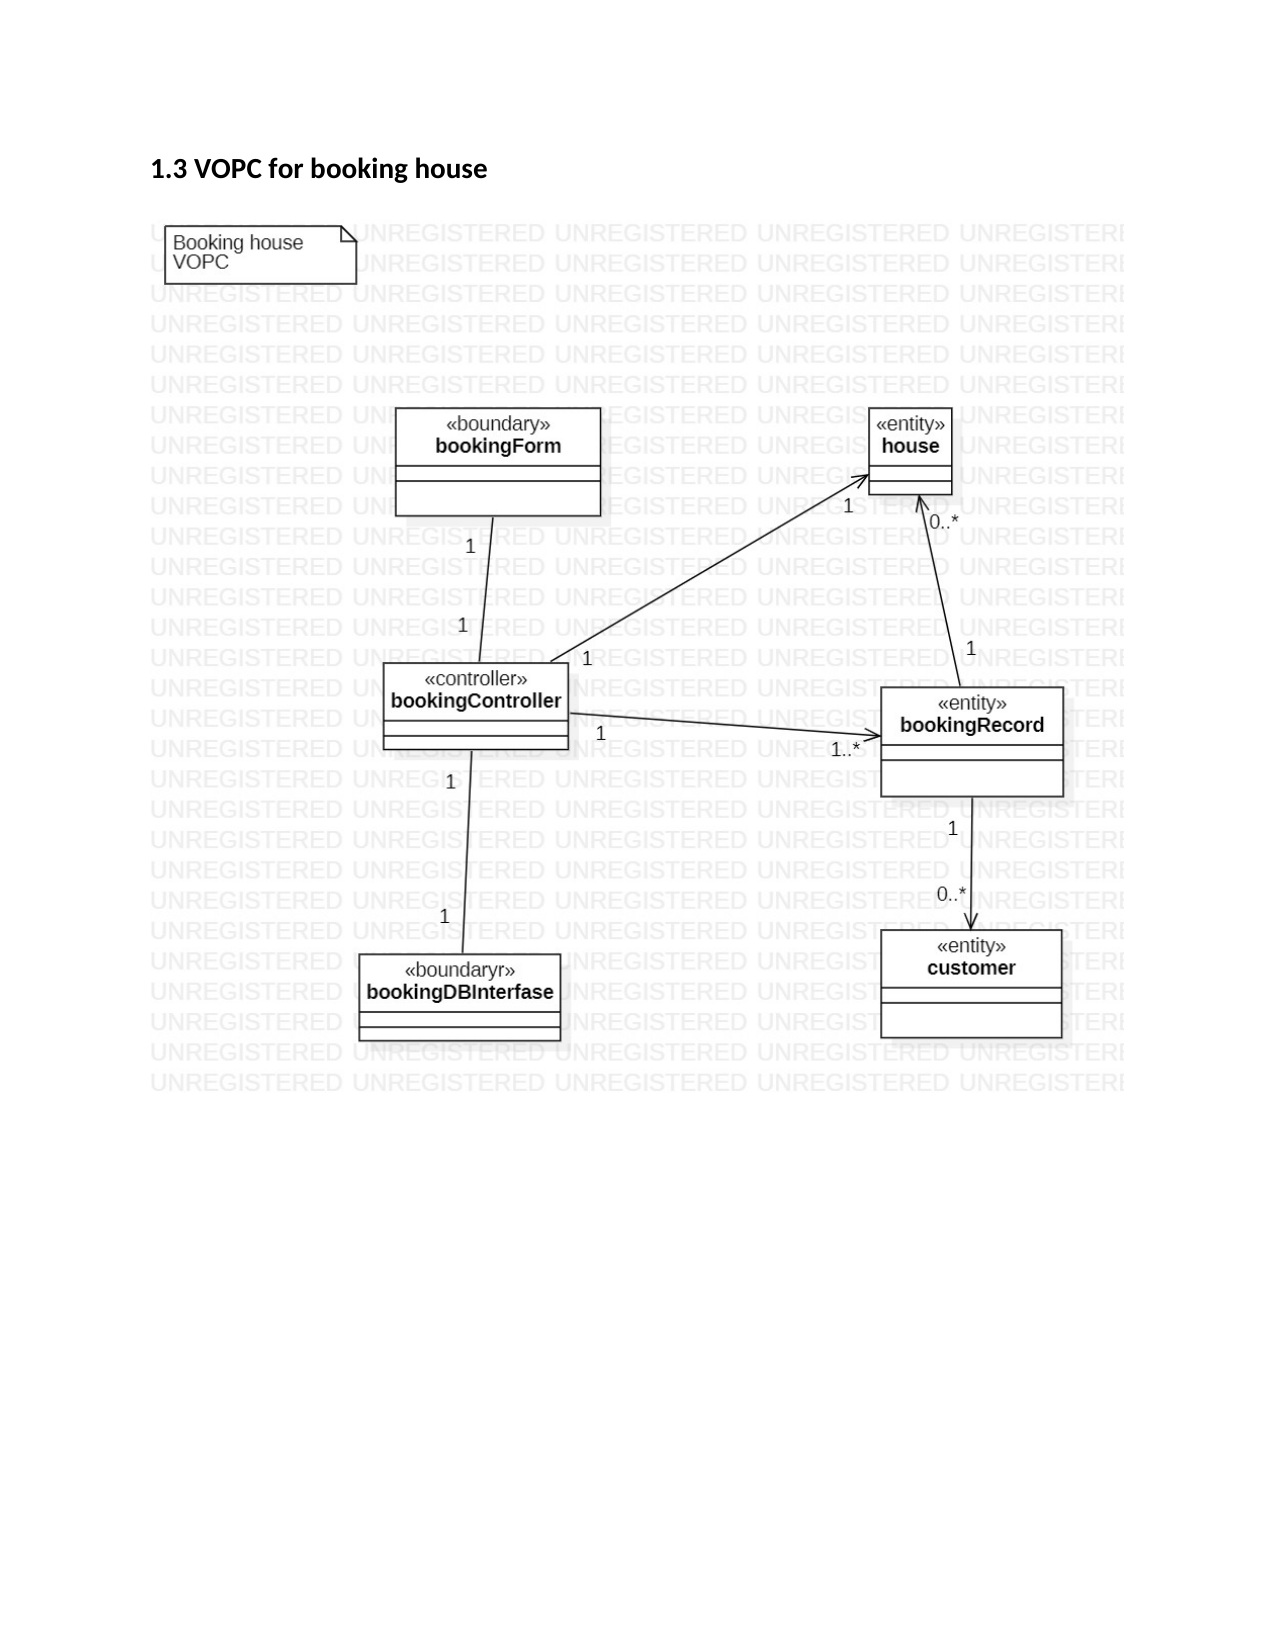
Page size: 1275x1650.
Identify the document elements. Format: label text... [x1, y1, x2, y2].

text 1.3 VOPC for booking house [150, 150, 1125, 186]
picture [150, 211, 1124, 1101]
